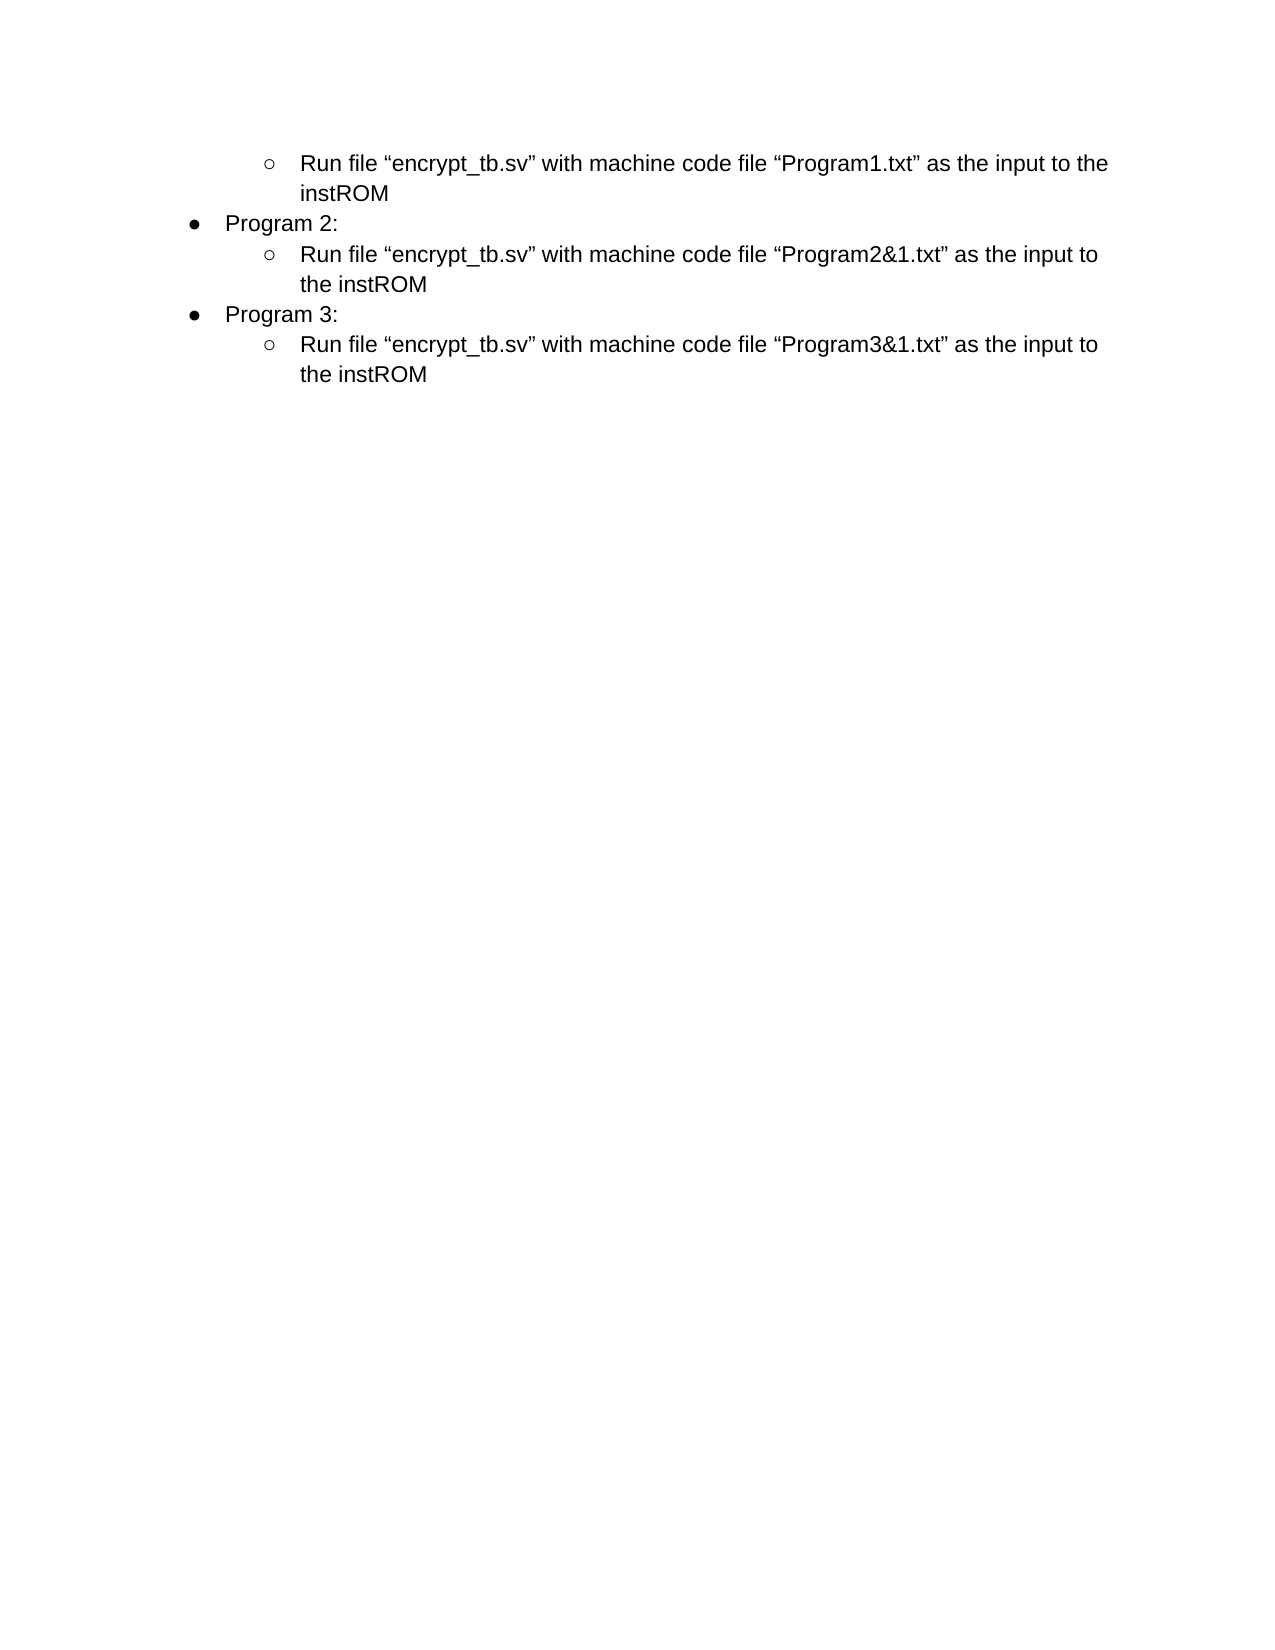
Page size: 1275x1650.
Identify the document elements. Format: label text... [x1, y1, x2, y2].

list Run file “encrypt_tb.sv” with machine code file “Program1.txt” as the input to the instROM [262, 150, 1125, 207]
list Program 3: [187, 301, 1125, 327]
list Program 2: [187, 210, 1125, 237]
list Run file “encrypt_tb.sv” with machine code file “Program2&1.txt” as the input to the instROM [262, 241, 1125, 297]
list Run file “encrypt_tb.sv” with machine code file “Program3&1.txt” as the input to the instROM [262, 331, 1125, 388]
